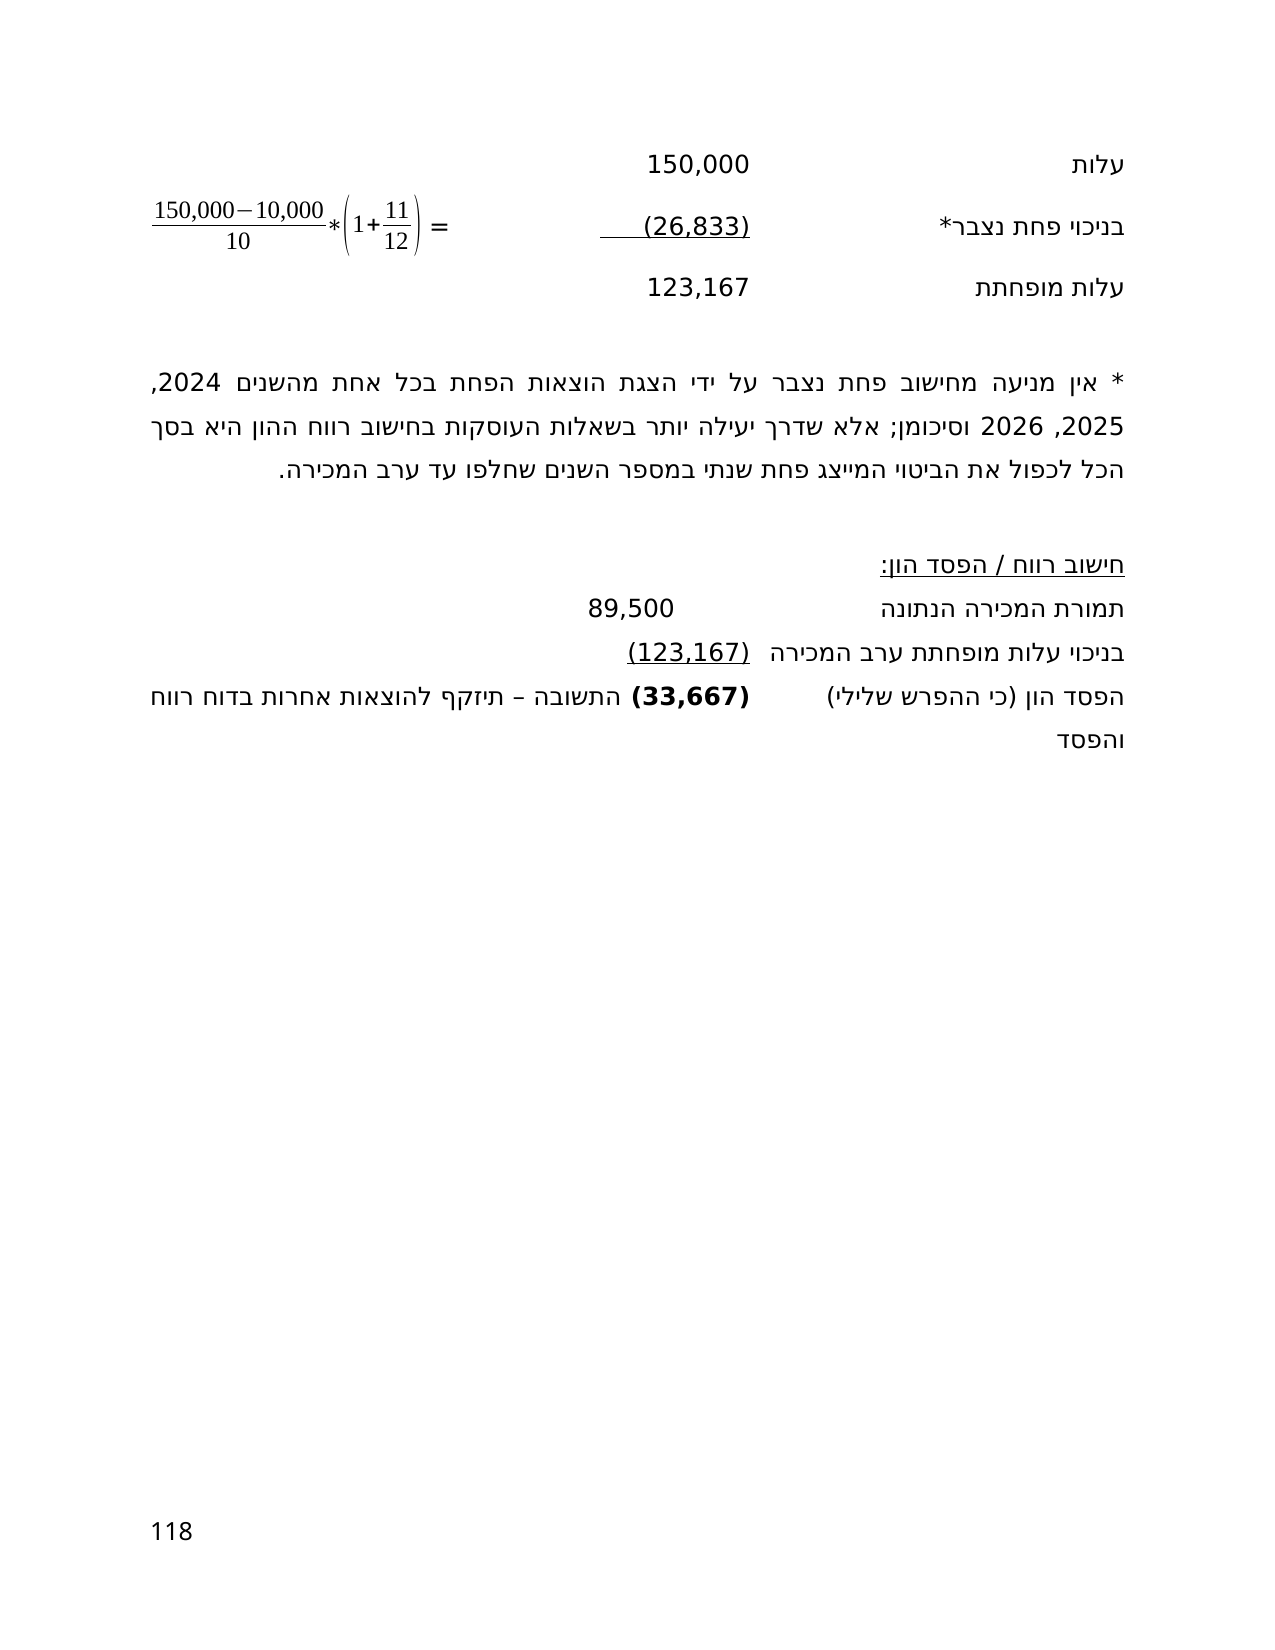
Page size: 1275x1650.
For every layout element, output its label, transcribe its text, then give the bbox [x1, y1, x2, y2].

text בניכוי פחת נצבר* (26,833) = [150, 194, 1125, 259]
text עלות מופחתת 123,167 [150, 273, 1125, 302]
text תמורת המכירה הנתונה 89,500 [150, 594, 1125, 623]
text עלות 150,000 [150, 150, 1125, 179]
text * אין מניעה מחישוב פחת נצבר על ידי הצגת הוצאות הפחת בכל אחת מהשנים 2024, 2025, 2026 וסיכומן; אלא שדרך יעילה יותר בשאלות העוסקות בחישוב רווח ההון היא בסך הכל לכפול את הביטוי המייצג פחת שנתי במספר השנים שחלפו עד ערב המכירה. [150, 368, 1125, 485]
text בניכוי עלות מופחתת ערב המכירה (123,167) [150, 638, 1125, 667]
text הפסד הון (כי ההפרש שלילי) (33,667) התשובה – תיזקף להוצאות אחרות בדוח רווח והפסד [150, 682, 1125, 754]
text חישוב רווח / הפסד הון: [150, 550, 1125, 579]
